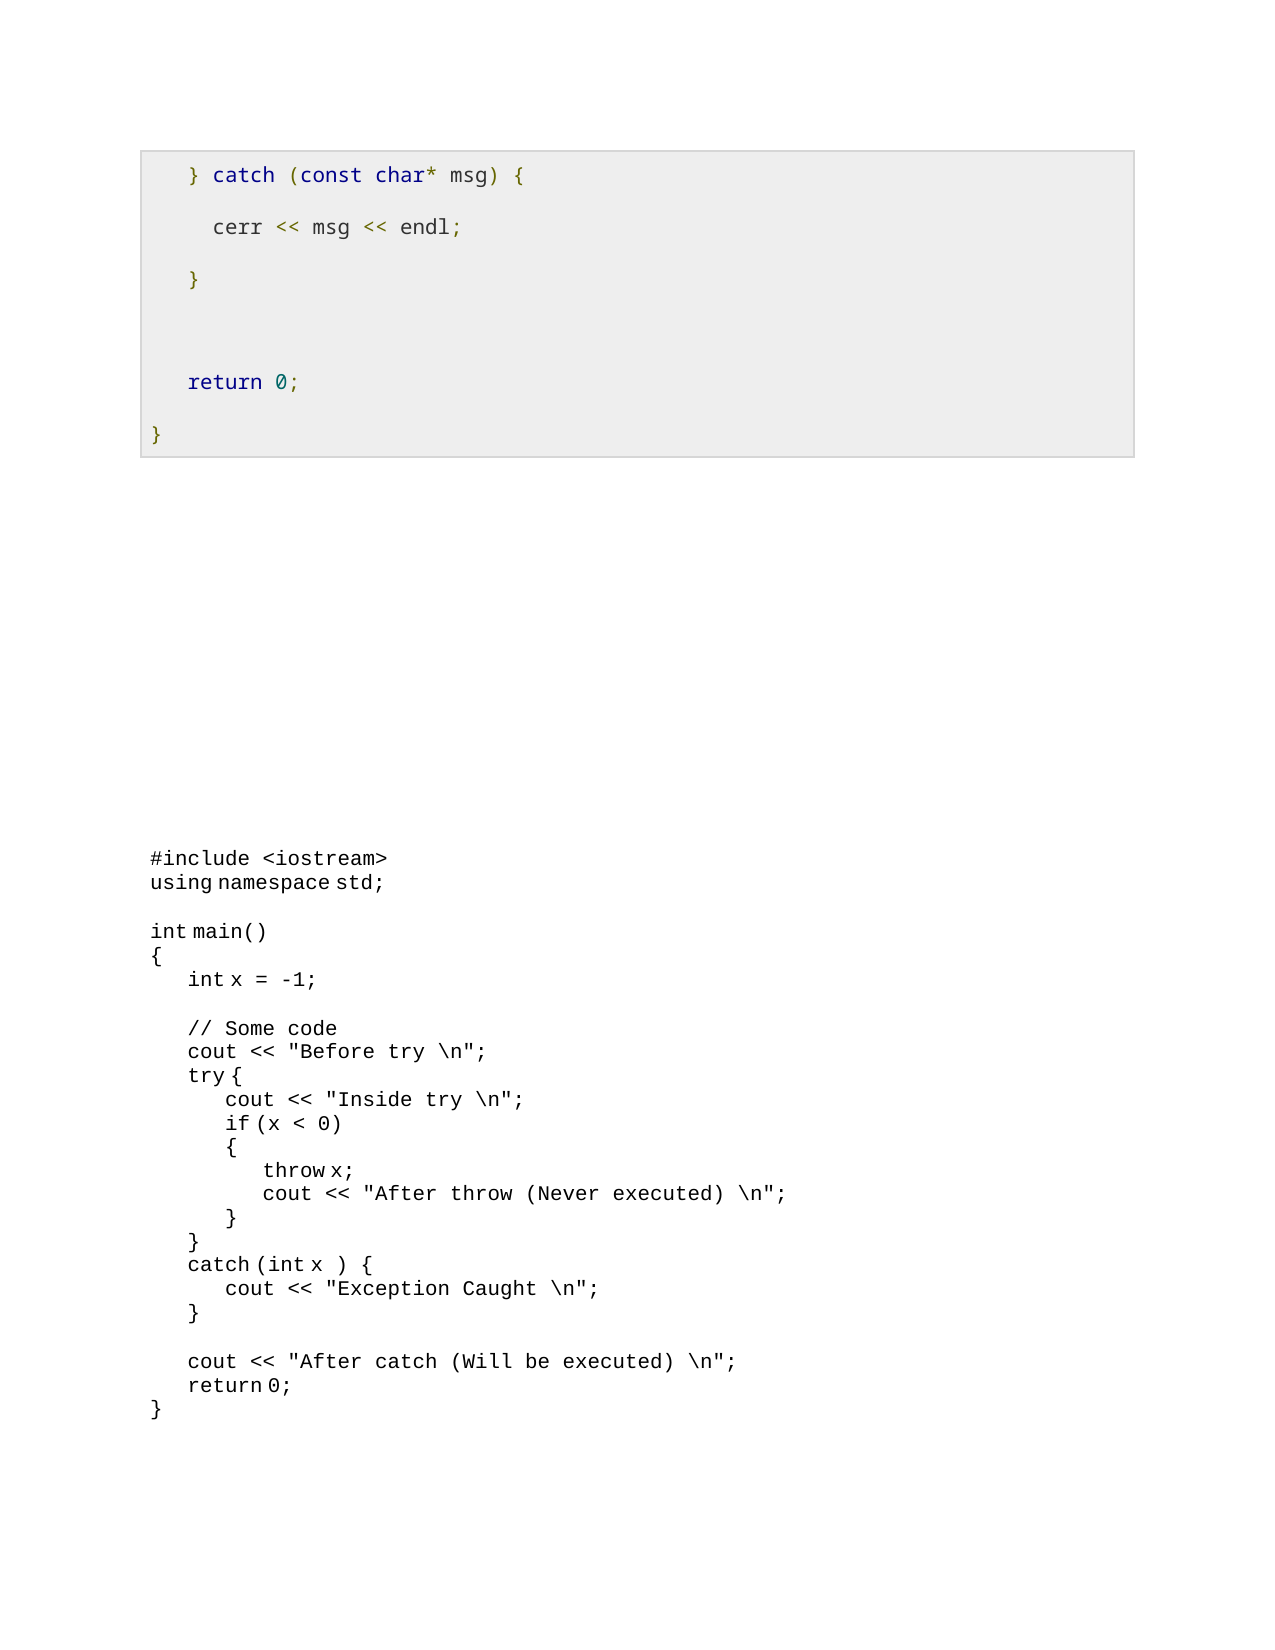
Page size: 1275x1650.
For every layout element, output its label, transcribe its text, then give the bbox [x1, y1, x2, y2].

text return 0; [150, 1375, 1125, 1398]
text } [150, 1207, 1125, 1231]
text cout << "Exception Caught \n"; [150, 1278, 1125, 1302]
text throw x; [150, 1160, 1125, 1183]
text } [142, 409, 1133, 456]
text { [150, 1136, 1125, 1160]
text } [142, 254, 1133, 292]
text cout << "Before try \n"; [150, 1042, 1125, 1065]
text cout << "After throw (Never executed) \n"; [150, 1183, 1125, 1207]
text } catch (const char* msg) { [142, 152, 1133, 188]
text using namespace std; [150, 872, 1125, 896]
text try { [150, 1065, 1125, 1089]
text return 0; [142, 357, 1133, 396]
text } [150, 1231, 1125, 1254]
text { [150, 945, 1125, 968]
text cerr << msg << endl; [142, 202, 1133, 240]
text // Some code [150, 1018, 1125, 1042]
text } [150, 1398, 1125, 1422]
text #include <iostream> [150, 848, 1125, 872]
text } [150, 1302, 1125, 1325]
text catch (int x ) { [150, 1254, 1125, 1278]
text cout << "After catch (Will be executed) \n"; [150, 1351, 1125, 1375]
text int main() [150, 921, 1125, 945]
text int x = -1; [150, 968, 1125, 992]
text cout << "Inside try \n"; [150, 1089, 1125, 1112]
text if (x < 0) [150, 1112, 1125, 1136]
